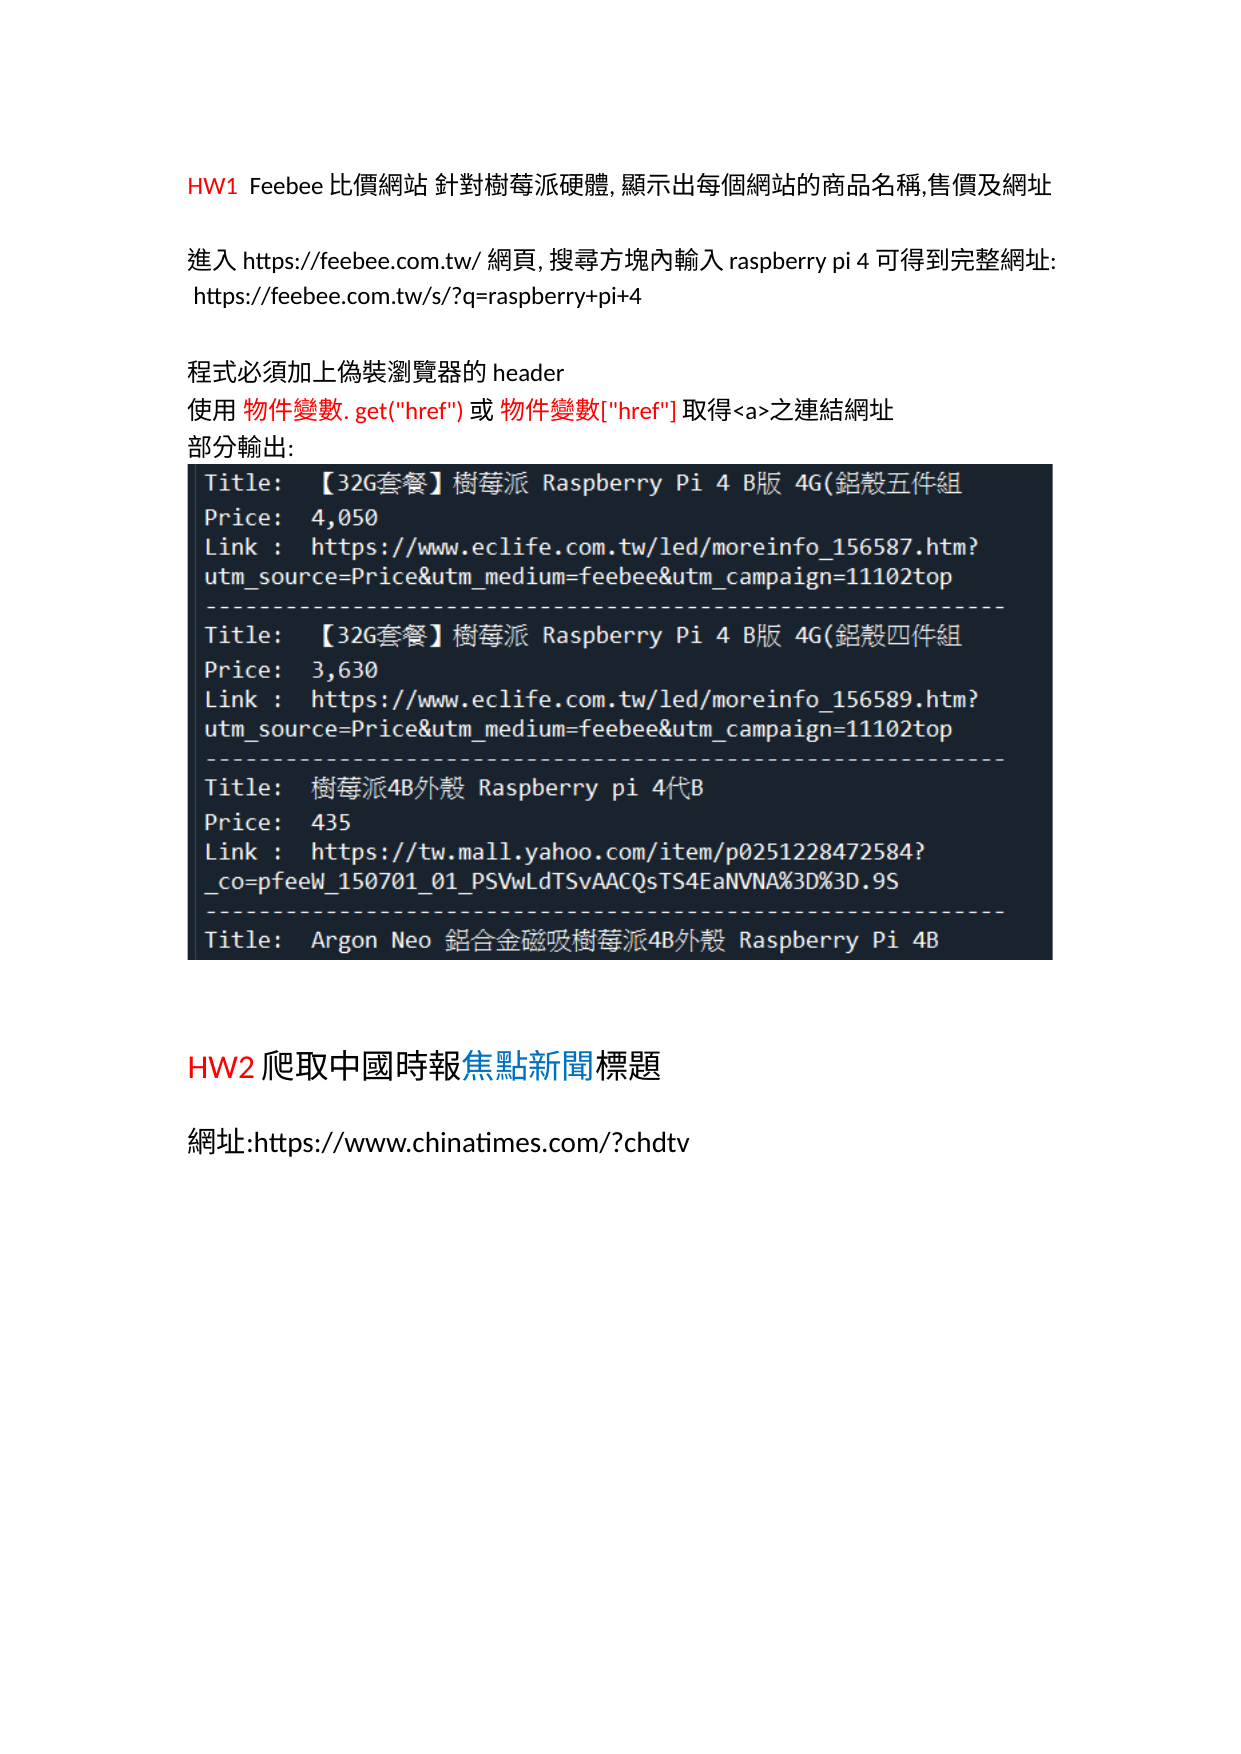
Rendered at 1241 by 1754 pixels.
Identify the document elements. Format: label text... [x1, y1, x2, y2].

text 部分輸出: [187, 427, 1053, 464]
text 網址:https://www.chinatimes.com/?chdtv [187, 1102, 1053, 1177]
text HW2爬取中國時報焦點新聞標題 [187, 1027, 1053, 1102]
text 進入https://feebee.com.tw/ 網頁, 搜尋方塊內輸入raspberry pi 4 可得到完整網址: https://feebee.com.tw/s/?q=raspberry+pi+4 [187, 239, 1053, 314]
picture [187, 464, 1053, 960]
text 程式必須加上偽裝瀏覽器的header [187, 352, 1053, 389]
text 使用 物件變數. get("href") 或 物件變數["href"] 取得<a>之連結網址 [187, 389, 1053, 427]
text HW1 Feebee比價網站 針對樹莓派硬體, 顯示出每個網站的商品名稱,售價及網址 [187, 164, 1053, 202]
